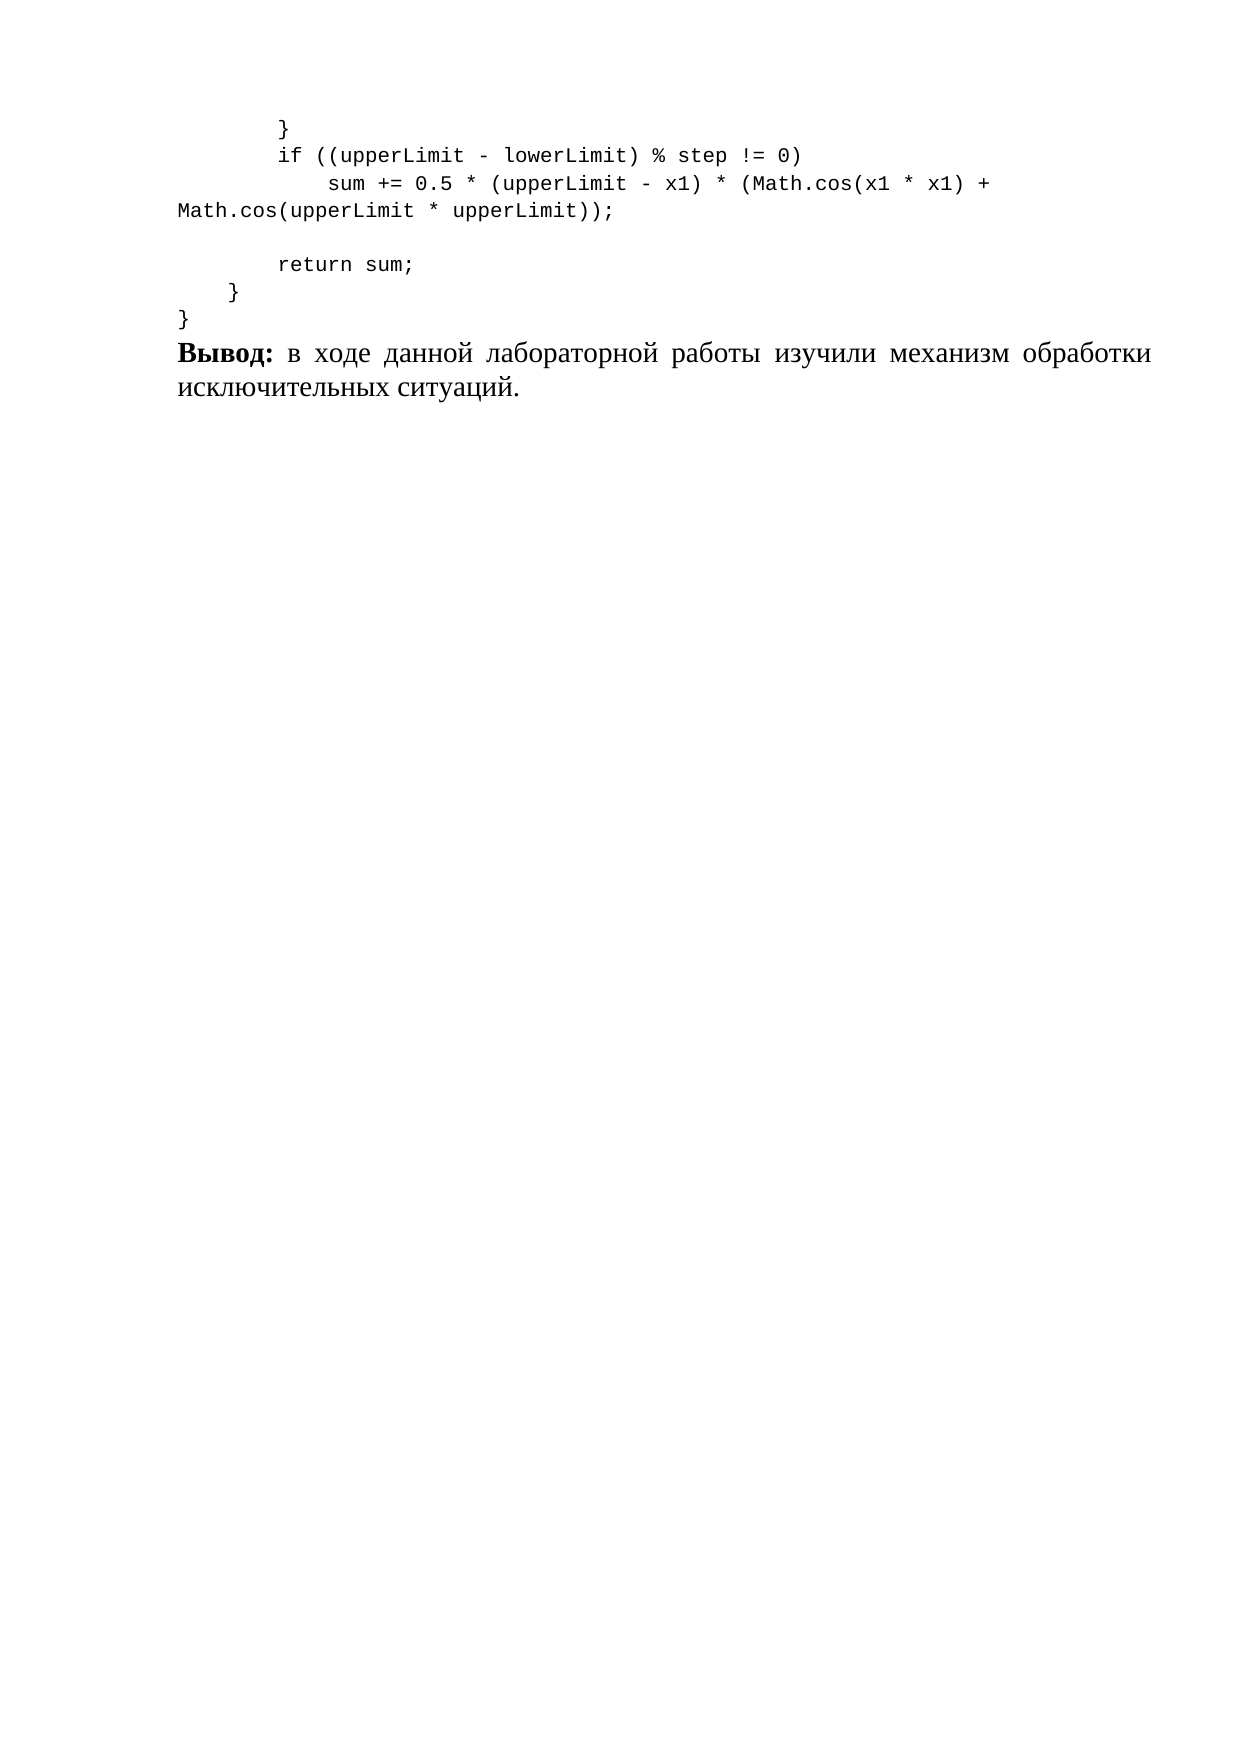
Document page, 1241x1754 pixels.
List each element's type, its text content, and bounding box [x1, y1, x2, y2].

text sum += 0.5 * (upperLimit - x1) * (Math.cos(x1 * x1) + Math.cos(upperLimit * upperLimit)); [177, 172, 1152, 223]
text } [177, 308, 1152, 332]
text Вывод: в ходе данной лабораторной работы изучили механизм обработки исключительных ситуаций. [177, 336, 1152, 403]
text return sum; [177, 254, 1152, 278]
text } [177, 118, 1152, 142]
text } [177, 281, 1152, 305]
text if ((upperLimit - lowerLimit) % step != 0) [177, 145, 1152, 169]
